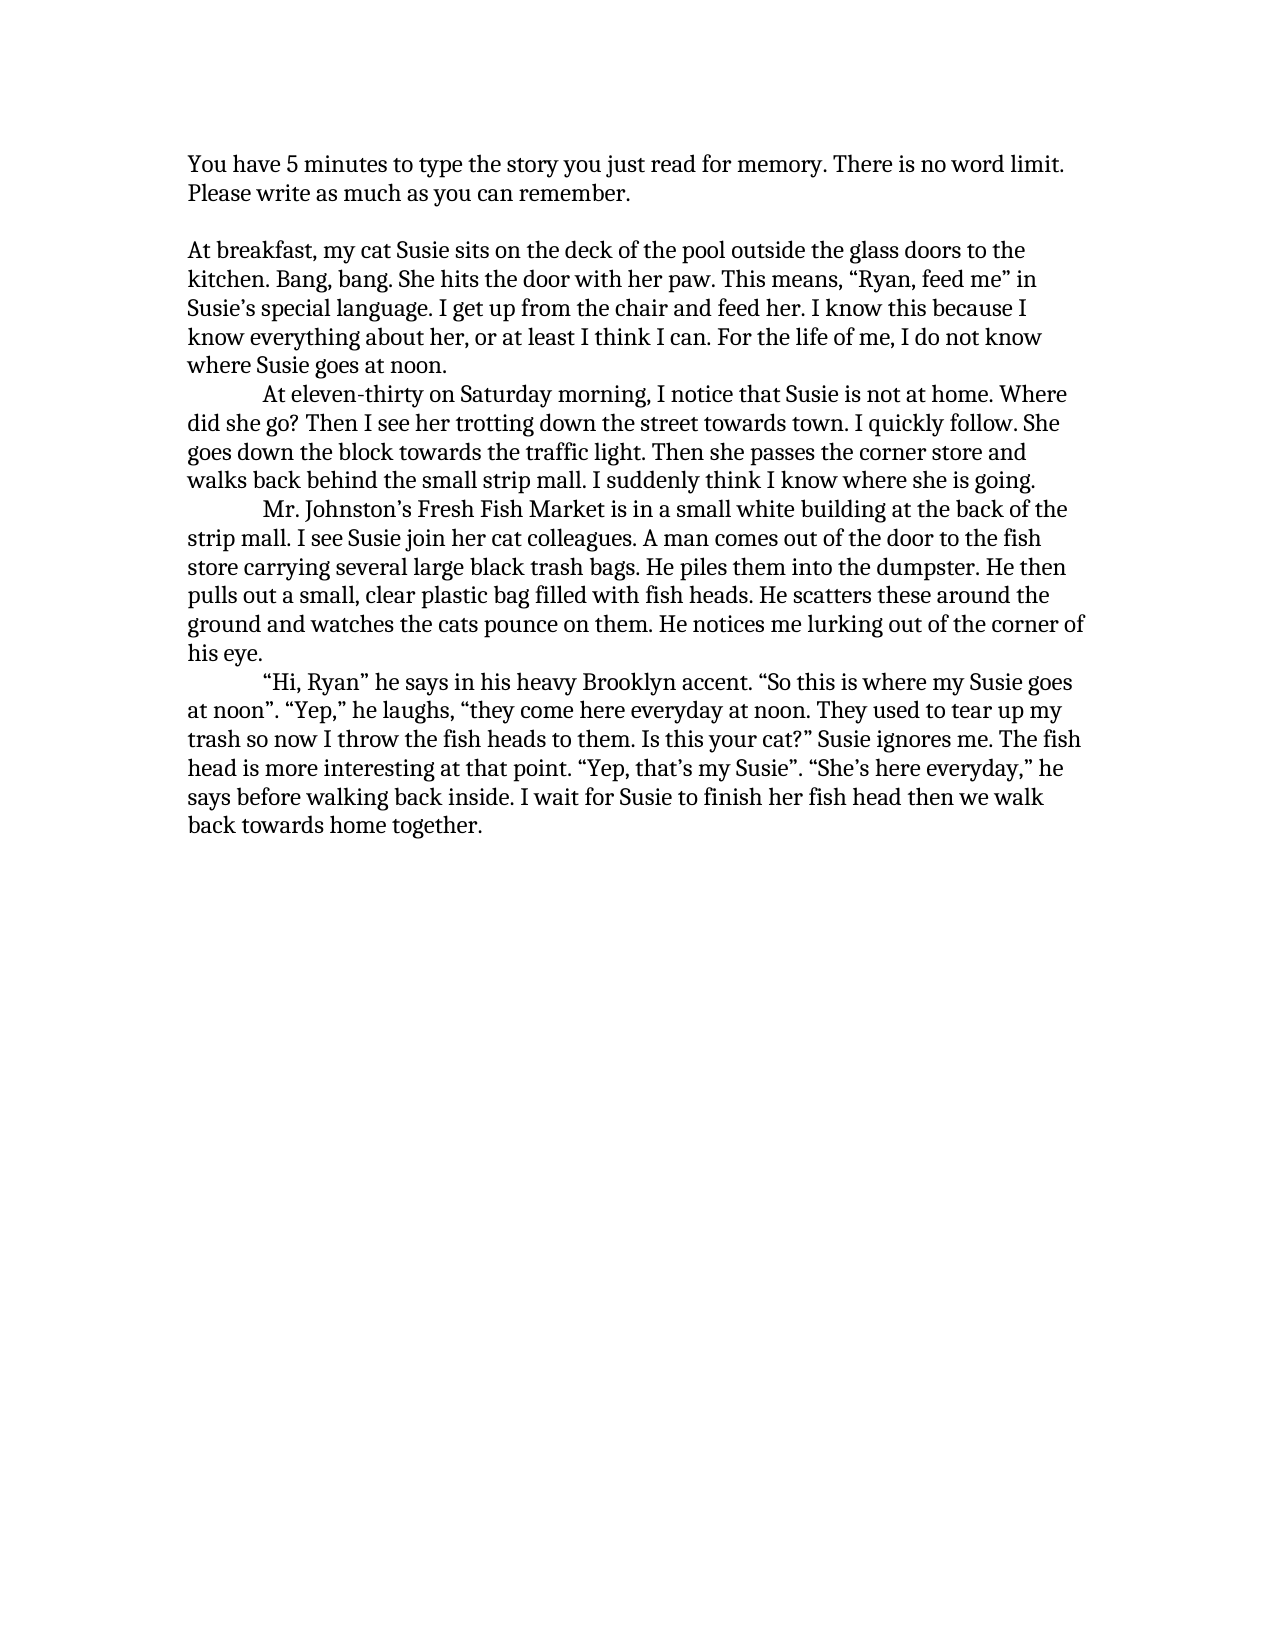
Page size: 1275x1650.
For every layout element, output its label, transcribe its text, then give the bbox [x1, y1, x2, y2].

text Mr. Johnston’s Fresh Fish Market is in a small white building at the back of the strip mall. I see Susie join her cat colleagues. A man comes out of the door to the fish store carrying several large black trash bags. He piles them into the dumpster. He then pulls out a small, clear plastic bag filled with fish heads. He scatters these around the ground and watches the cats pounce on them. He notices me lurking out of the corner of his eye. [187, 495, 1087, 667]
text “Hi, Ryan” he says in his heavy Brooklyn accent. “So this is where my Susie goes at noon”. “Yep,” he laughs, “they come here everyday at noon. They used to tear up my trash so now I throw the fish heads to them. Is this your cat?” Susie ignores me. The fish head is more interesting at that point. “Yep, that’s my Susie”. “She’s here everyday,” he says before walking back inside. I wait for Susie to finish her fish head then we walk back towards home together. [187, 667, 1087, 840]
text At eleven-thirty on Saturday morning, I notice that Susie is not at home. Where did she go? Then I see her trotting down the street towards town. I quickly follow. She goes down the block towards the traffic light. Then she passes the corner store and walks back behind the small strip mall. I suddenly think I know where she is going. [187, 380, 1087, 495]
text At breakfast, my cat Susie sits on the deck of the pool outside the glass doors to the kitchen. Bang, bang. She hits the door with her paw. This means, “Ryan, feed me” in Susie’s special language. I get up from the chair and feed her. I know this because I know everything about her, or at least I think I can. For the life of me, I do not know where Susie goes at noon. [187, 236, 1087, 380]
text You have 5 minutes to type the story you just read for memory. There is no word limit. Please write as much as you can remember. [187, 150, 1087, 207]
